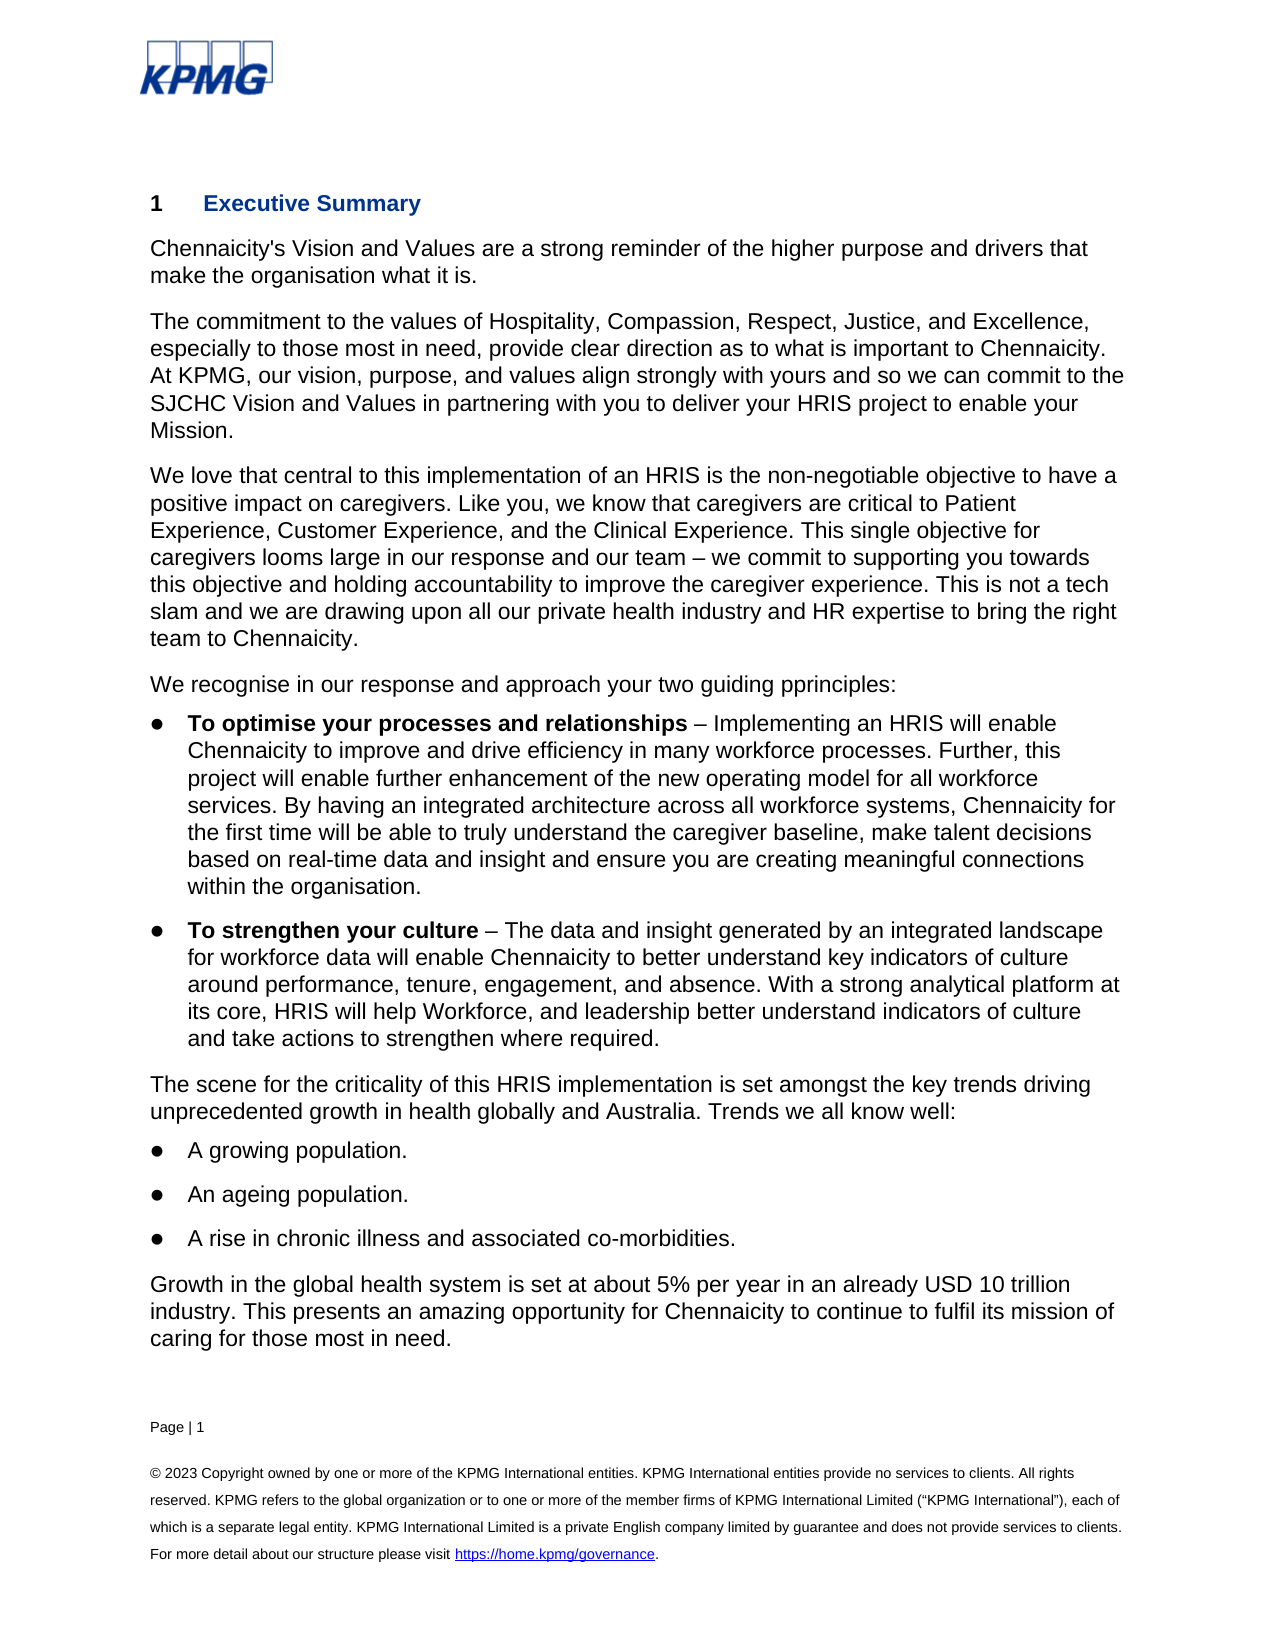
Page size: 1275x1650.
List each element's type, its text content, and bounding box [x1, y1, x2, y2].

list To optimise your processes and relationships – Implementing an HRIS will enable Chennaicity to improve and drive efficiency in many workforce processes. Further, this project will enable further enhancement of the new operating model for all workforce services. By having an integrated architecture across all workforce systems, Chennaicity for the first time will be able to truly understand the caregiver baseline, make talent decisions based on real-time data and insight and ensure you are creating meaningful connections within the organisation. [150, 710, 1125, 899]
text Chennaicity's Vision and Values are a strong reminder of the higher purpose and drivers that make the organisation what it is. [150, 235, 1125, 289]
list A rise in chronic illness and associated co-morbidities. [150, 1224, 1125, 1251]
text We recognise in our response and approach your two guiding pprinciples: [150, 670, 1125, 697]
list To strengthen your culture – The data and insight generated by an integrated landscape for workforce data will enable Chennaicity to better understand key indicators of culture around performance, tenure, engagement, and absence. With a strong analytical platform at its core, HRIS will help Workforce, and leadership better understand indicators of culture and take actions to strengthen where required. [150, 916, 1125, 1051]
list A growing population. [150, 1137, 1125, 1164]
subtitle Executive Summary [150, 178, 1125, 216]
text We love that central to this implementation of an HRIS is the non-negotiable objective to have a positive impact on caregivers. Like you, we know that caregivers are critical to Patient Experience, Customer Experience, and the Clinical Experience. This single objective for caregivers looms large in our response and our team – we commit to supporting you towards this objective and holding accountability to improve the caregiver experience. This is not a tech slam and we are drawing upon all our private health industry and HR expertise to bring the right team to Chennaicity. [150, 462, 1125, 651]
picture [118, 0, 302, 136]
list An ageing population. [150, 1181, 1125, 1208]
text The scene for the criticality of this HRIS implementation is set amongst the key trends driving unprecedented growth in health globally and Australia. Trends we all know well: [150, 1070, 1125, 1124]
text Growth in the global health system is set at about 5% per year in an already USD 10 trillion industry. This presents an amazing opportunity for Chennaicity to continue to fulfil its mission of caring for those most in need. [150, 1270, 1125, 1351]
text The commitment to the values of Hospitality, Compassion, Respect, Justice, and Excellence, especially to those most in need, provide clear direction as to what is important to Chennaicity. At KPMG, our vision, purpose, and values align strongly with yours and so we can commit to the SJCHC Vision and Values in partnering with you to deliver your HRIS project to enable your Mission. [150, 308, 1125, 443]
